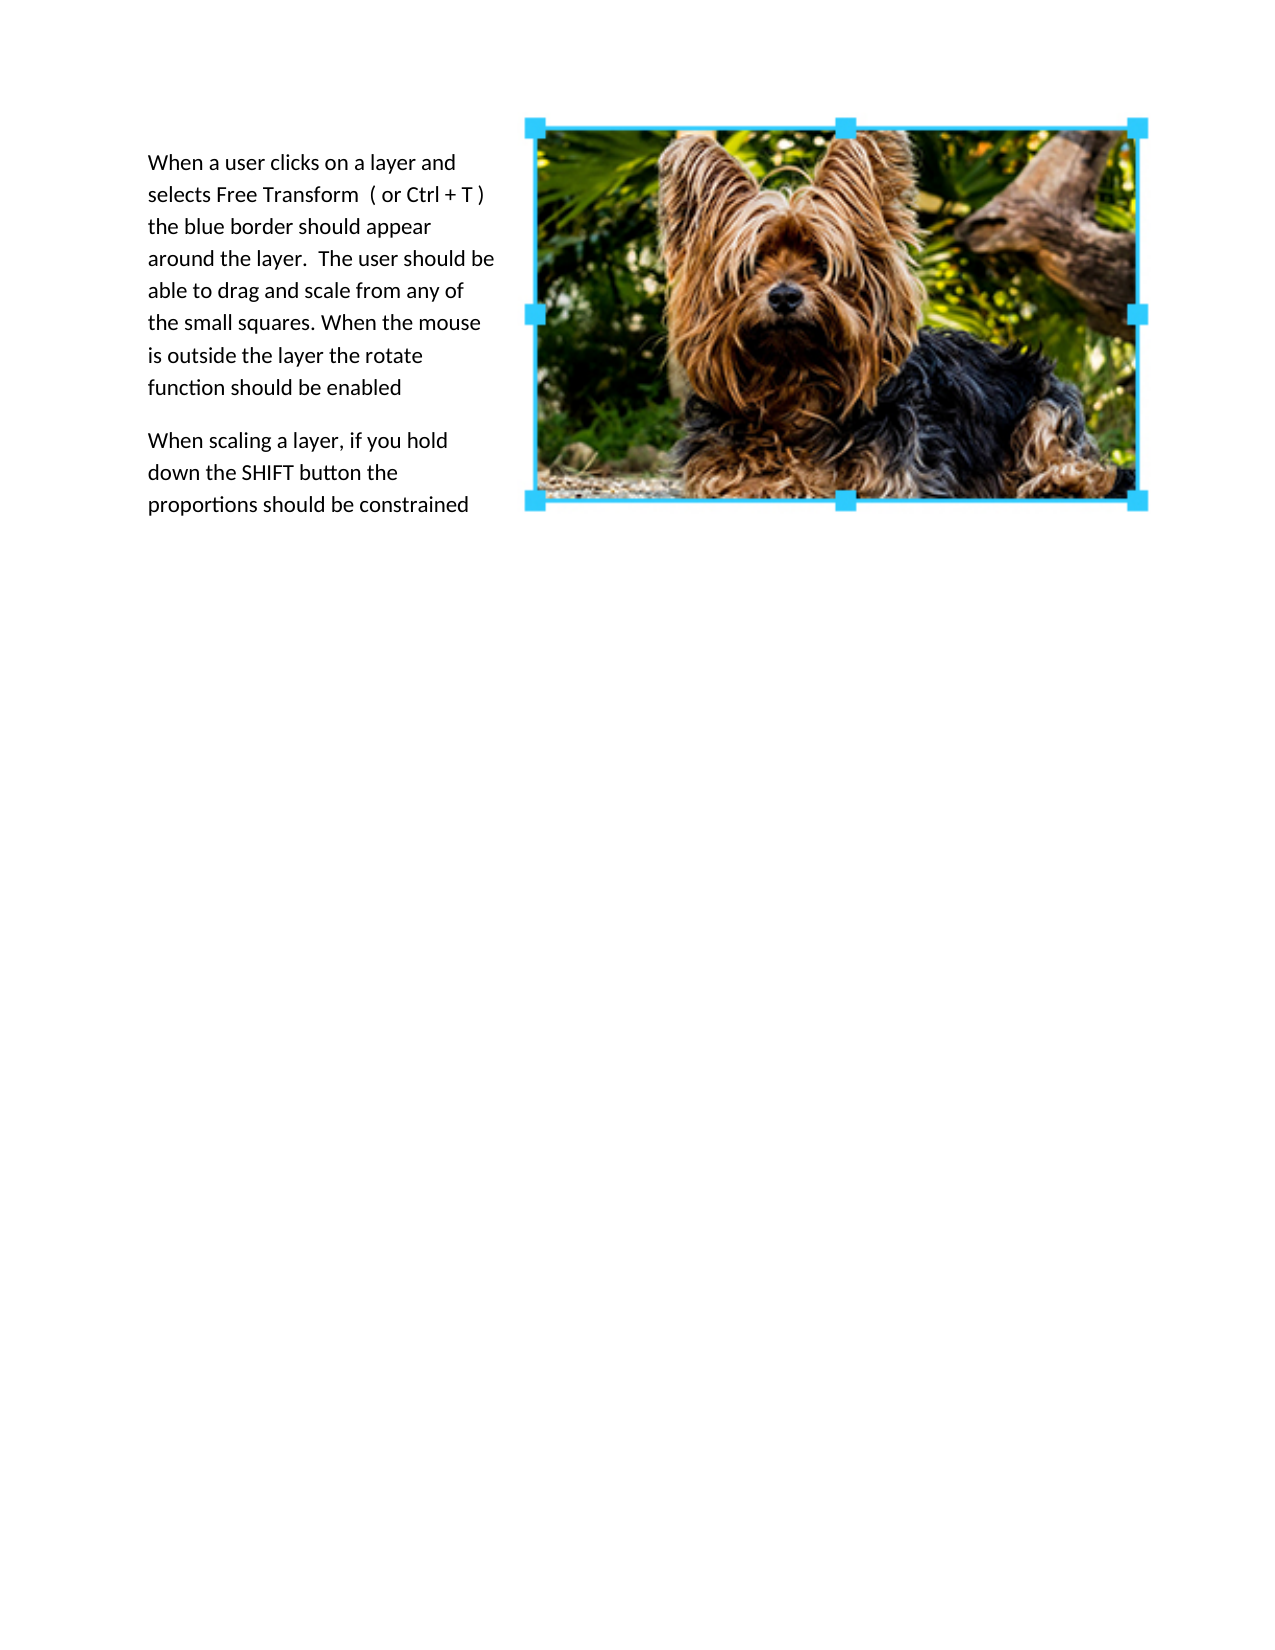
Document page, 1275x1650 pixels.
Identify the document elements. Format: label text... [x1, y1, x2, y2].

picture [517, 112, 1157, 518]
text When scaling a layer, if you hold down the SHIFT button the proportions should be constrained [148, 426, 517, 518]
text When a user clicks on a layer and selects Free Transform ( or Ctrl + T ) the blue border should appear around the layer. The user should be able to drag and scale from any of the small squares. When the mouse is outside the layer the rotate function should be enabled [148, 148, 517, 401]
